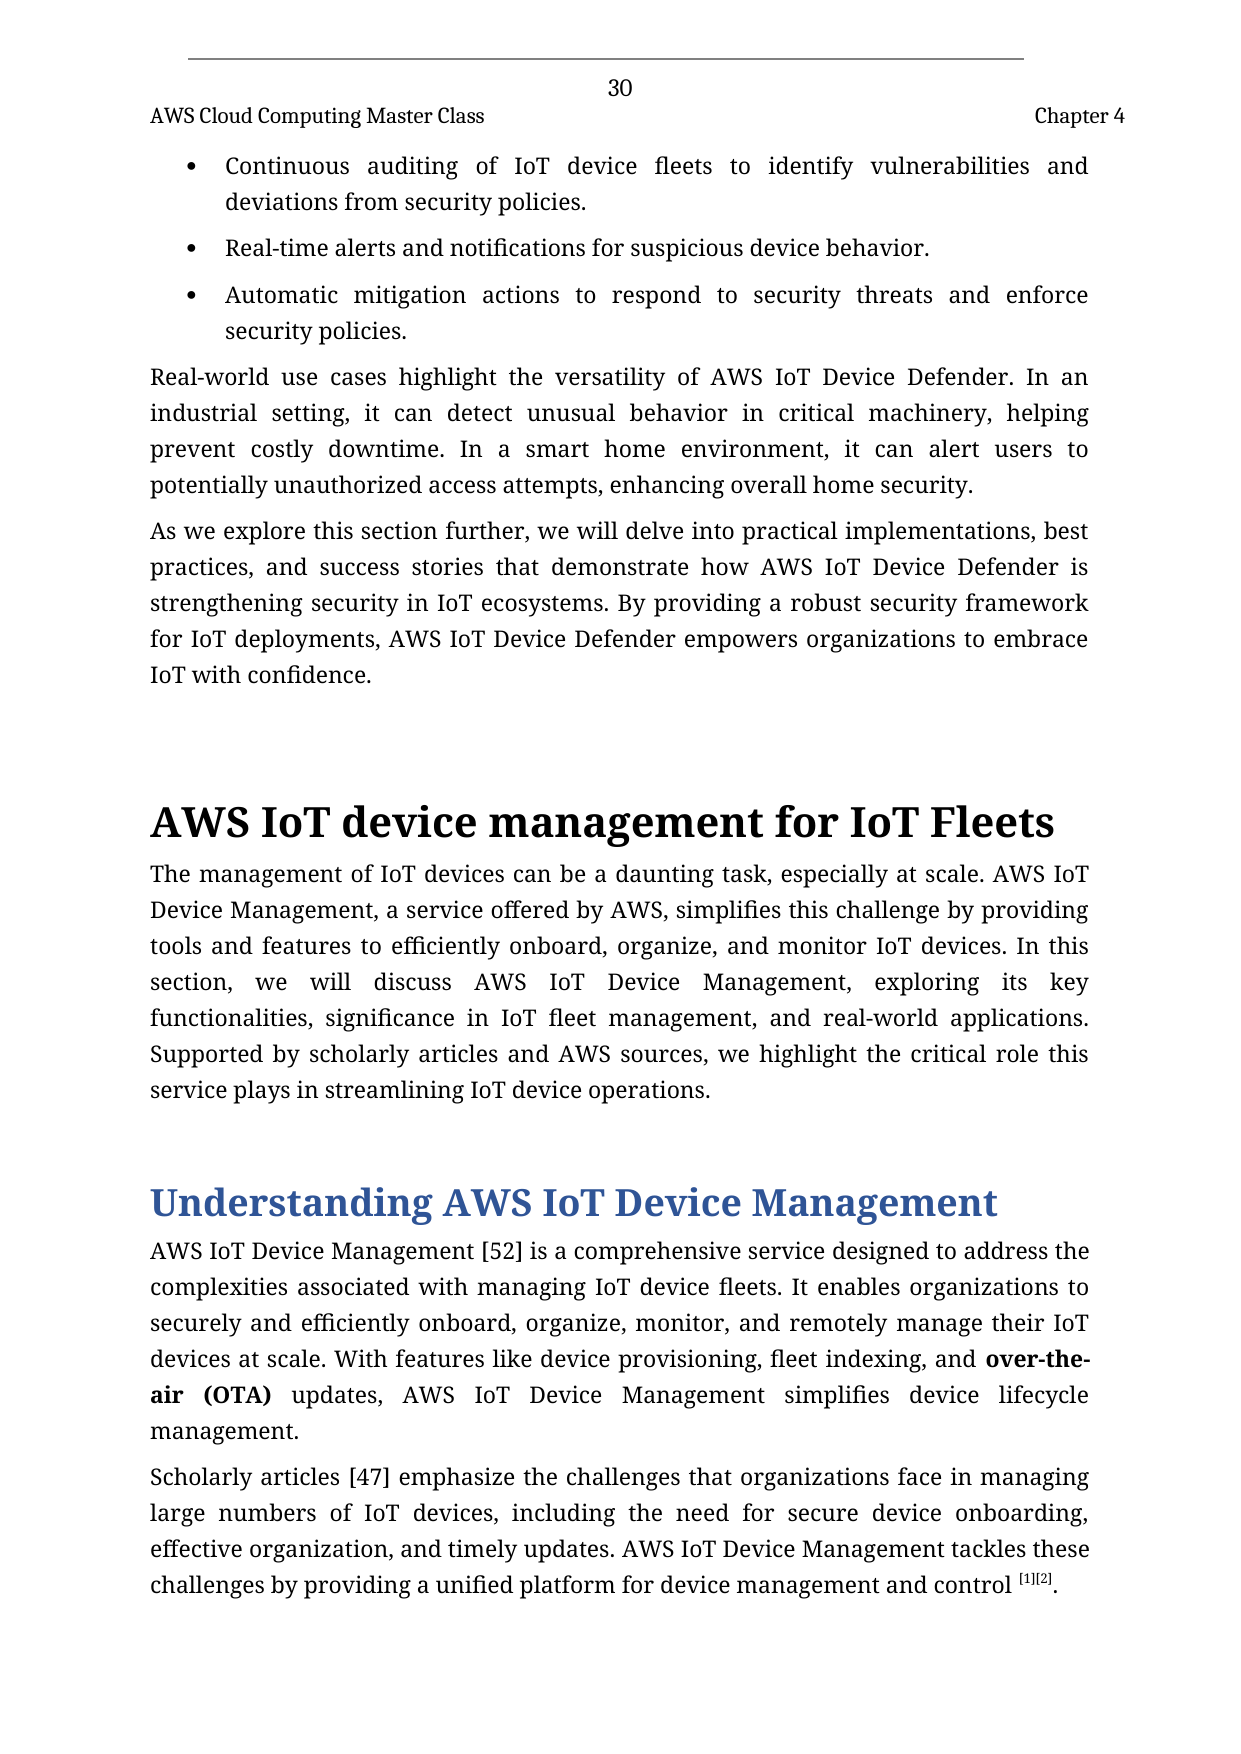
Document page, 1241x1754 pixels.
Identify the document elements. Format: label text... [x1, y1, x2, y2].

text Scholarly articles emphasize the challenges that organizations face in managing large numbers of IoT devices, including the need for secure device onboarding, effective organization, and timely updates. AWS IoT Device Management tackles these challenges by providing a unified platform for device management and control [1][2]. [150, 1461, 1090, 1600]
list Continuous auditing of IoT device fleets to identify vulnerabilities and deviations from security policies. [187, 150, 1090, 217]
subtitle Understanding AWS IoT Device Management [150, 1177, 1090, 1228]
subtitle AWS IoT device management for IoT Fleets [150, 793, 1090, 849]
text As we explore this section further, we will delve into practical implementations, best practices, and success stories that demonstrate how AWS IoT Device Defender is strengthening security in IoT ecosystems. By providing a robust security framework for IoT deployments, AWS IoT Device Defender empowers organizations to embrace IoT with confidence. [150, 515, 1090, 690]
text Real-world use cases highlight the versatility of AWS IoT Device Defender. In an industrial setting, it can detect unusual behavior in critical machinery, helping prevent costly downtime. In a smart home environment, it can alert users to potentially unauthorized access attempts, enhancing overall home security. [150, 361, 1090, 500]
list Automatic mitigation actions to respond to security threats and enforce security policies. [187, 279, 1090, 346]
text The management of IoT devices can be a daunting task, especially at scale. AWS IoT Device Management, a service offered by AWS, simplifies this challenge by providing tools and features to efficiently onboard, organize, and monitor IoT devices. In this section, we will discuss AWS IoT Device Management, exploring its key functionalities, significance in IoT fleet management, and real-world applications. Supported by scholarly articles and AWS sources, we highlight the critical role this service plays in streamlining IoT device operations. [150, 858, 1090, 1105]
list Real-time alerts and notifications for suspicious device behavior. [187, 232, 1090, 263]
text AWS IoT Device Management is a comprehensive service designed to address the complexities associated with managing IoT device fleets. It enables organizations to securely and efficiently onboard, organize, monitor, and remotely manage their IoT devices at scale. With features like device provisioning, fleet indexing, and over-the-air (OTA) updates, AWS IoT Device Management simplifies device lifecycle management. [150, 1235, 1090, 1446]
